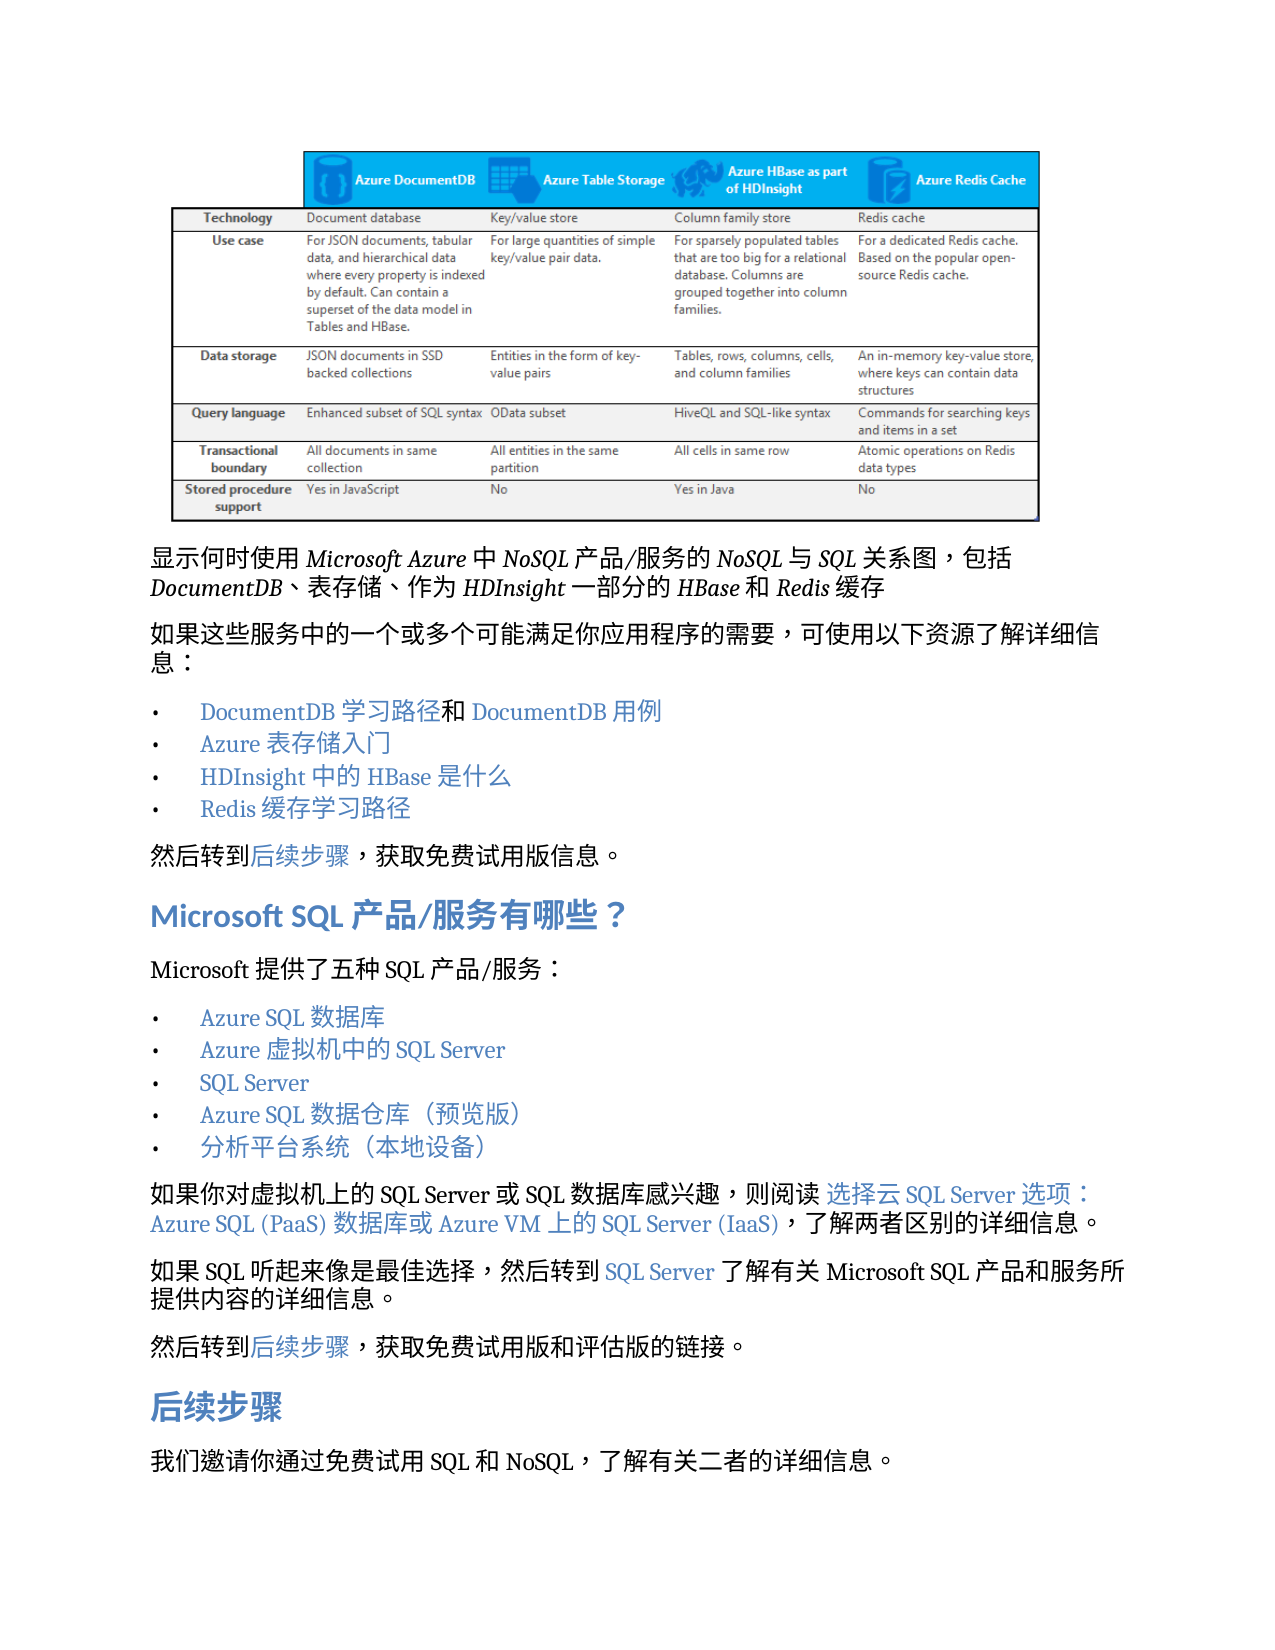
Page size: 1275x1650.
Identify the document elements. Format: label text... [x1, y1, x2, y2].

list SQL Server [150, 1069, 1125, 1098]
text 如果你对虚拟机上的 SQL Server 或 SQL 数据库感兴趣，则阅读 选择云 SQL Server 选项：Azure SQL (PaaS) 数据库或 Azure VM 上的 SQL Server (IaaS)，了解两者区别的详细信息。 [150, 1181, 1125, 1239]
list Azure SQL 数据仓库（预览版） [150, 1101, 1125, 1130]
list Azure 表存储入门 [150, 730, 1125, 759]
list HDInsight 中的 HBase 是什么 [150, 763, 1125, 791]
list Azure SQL 数据库 [150, 1004, 1125, 1033]
text 然后转到后续步骤，获取免费试用版信息。 [150, 843, 1125, 871]
list 分析平台系统（本地设备） [150, 1134, 1125, 1163]
text 如果 SQL 听起来像是最佳选择，然后转到 SQL Server 了解有关 Microsoft SQL 产品和服务所提供内容的详细信息。 [150, 1258, 1125, 1315]
text 然后转到后续步骤，获取免费试用版和评估版的链接。 [150, 1334, 1125, 1363]
text 如果这些服务中的一个或多个可能满足你应用程序的需要，可使用以下资源了解详细信息： [150, 621, 1125, 679]
list Azure 虚拟机中的 SQL Server [150, 1036, 1125, 1065]
list Redis 缓存学习路径 [150, 795, 1125, 824]
text Microsoft 提供了五种 SQL 产品/服务： [150, 956, 1125, 985]
picture [168, 150, 1044, 525]
subtitle 后续步骤 [150, 1383, 1125, 1429]
list DocumentDB 学习路径和 DocumentDB 用例 [150, 698, 1125, 726]
text 我们邀请你通过免费试用 SQL 和 NoSQL，了解有关二者的详细信息。 [150, 1448, 1125, 1476]
subtitle Microsoft SQL 产品/服务有哪些？ [150, 892, 1125, 938]
text 显示何时使用 Microsoft Azure 中 NoSQL 产品/服务的 NoSQL 与 SQL 关系图，包括 DocumentDB、表存储、作为 HDInsight 一部分的 HBase 和 Redis 缓存 [150, 545, 1125, 603]
